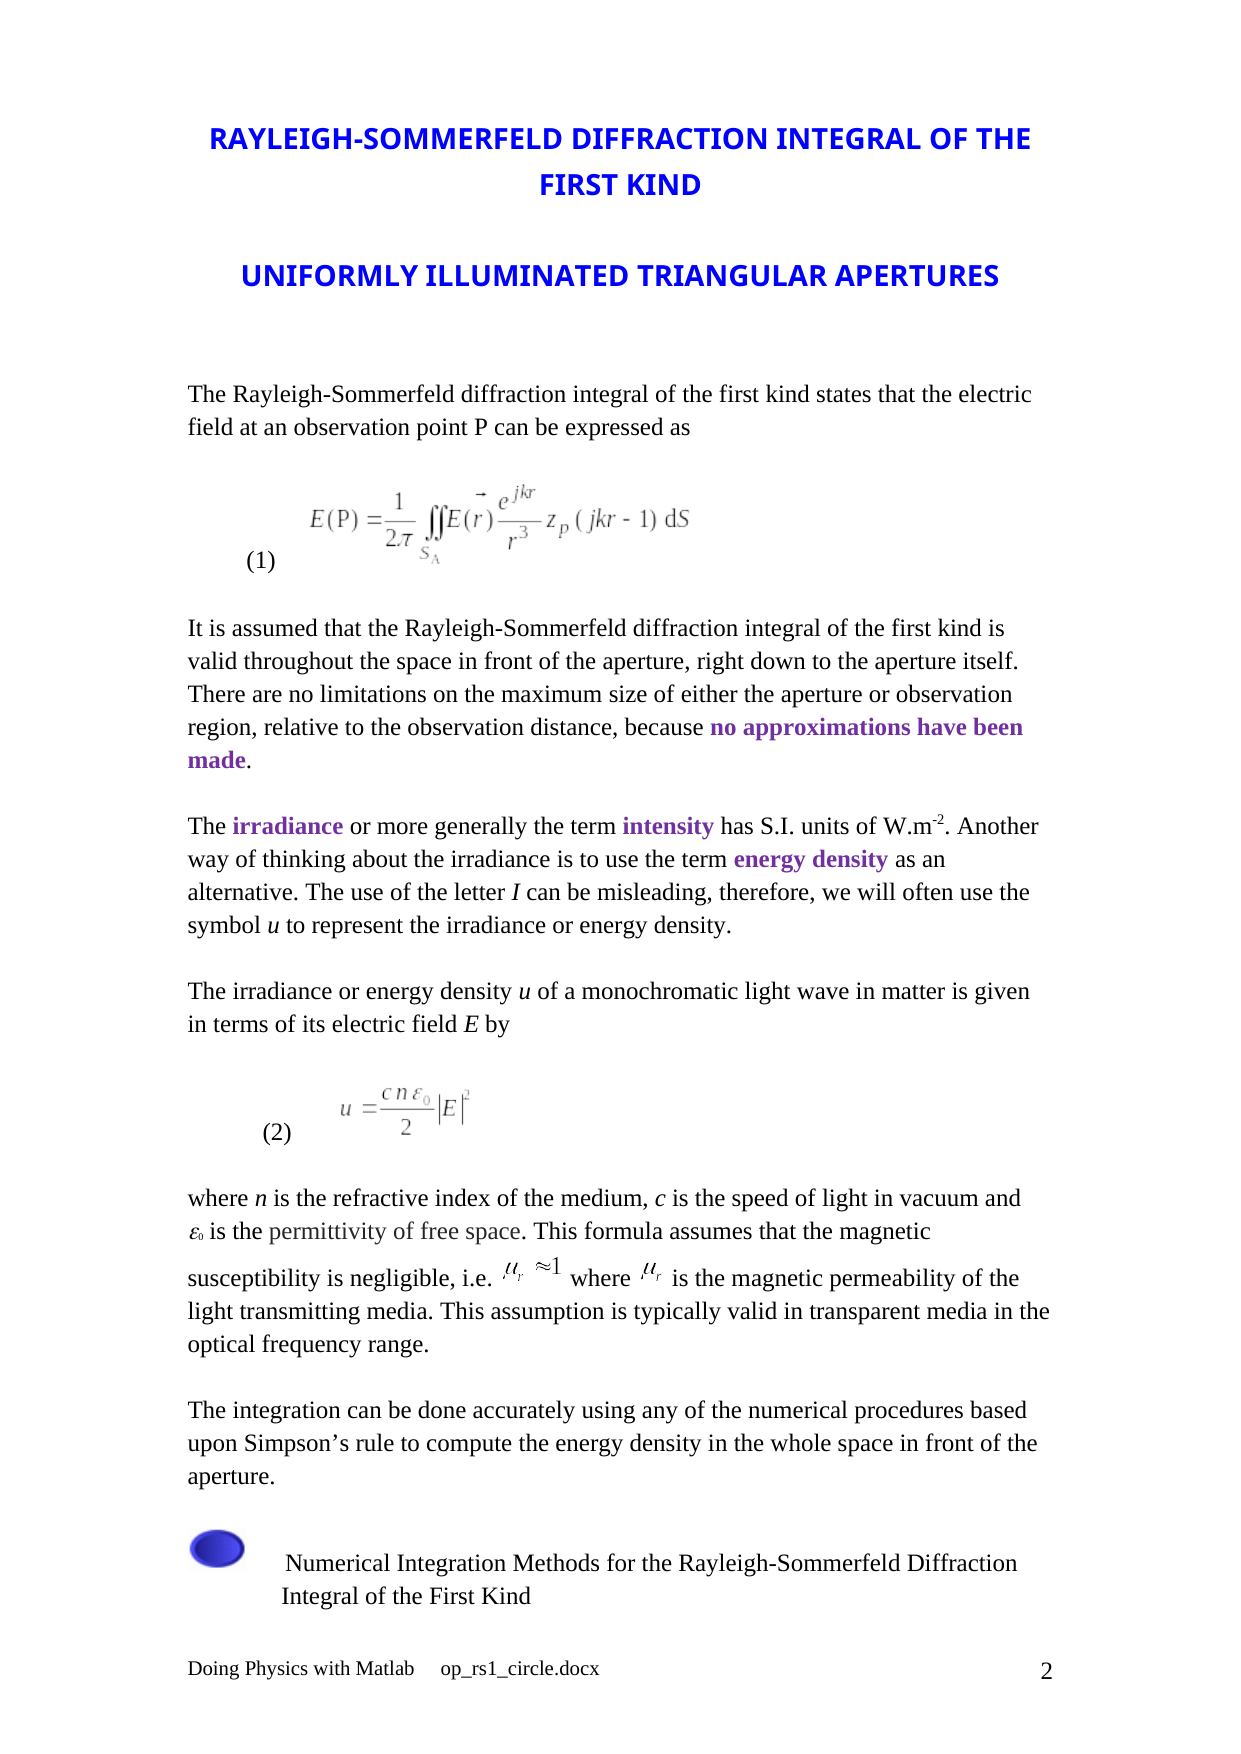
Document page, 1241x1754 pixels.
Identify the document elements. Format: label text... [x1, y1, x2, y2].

text (2) [187, 1075, 1053, 1146]
text The irradiance or more generally the term intensity has S.I. units of W.m-2. Another way of thinking about the irradiance is to use the term energy density as an alternative. The use of the letter I can be misleading, therefore, we will often use the symbol u to represent the irradiance or energy density. [187, 811, 1053, 939]
text UNIFORMLY ILLUMINATED TRIANGULAR APERTURES [187, 255, 1053, 295]
text The integration can be done accurately using any of the numerical procedures based upon Simpson’s rule to compute the energy density in the whole space in front of the aperture. [187, 1395, 1053, 1490]
text where n is the refractive index of the medium, c is the speed of light in vacuum and 0 is the permittivity of free space. This formula assumes that the magnetic susceptibility is negligible, i.e. where is the magnetic permeability of the light transmitting media. This assumption is typically valid in transparent media in the optical frequency range. [187, 1183, 1053, 1358]
text (1) [187, 478, 1053, 574]
text RAYLEIGH-SOMMERFELD DIFFRACTION INTEGRAL OF THE FIRST KIND [187, 118, 1053, 203]
text The Rayleigh-Sommerfeld diffraction integral of the first kind states that the electric field at an observation point P can be expressed as [187, 379, 1053, 441]
text Integral of the First Kind [187, 1581, 1053, 1609]
text The irradiance or energy density u of a monochromatic light wave in matter is given in terms of its electric field E by [187, 976, 1053, 1038]
picture [187, 1527, 248, 1571]
text It is assumed that the Rayleigh-Sommerfeld diffraction integral of the first kind is valid throughout the space in front of the aperture, right down to the aperture itself. There are no limitations on the maximum size of either the aperture or observation region, relative to the observation distance, because no approximations have been made. [187, 613, 1053, 774]
text Numerical Integration Methods for the Rayleigh-Sommerfeld Diffraction [187, 1527, 1053, 1576]
